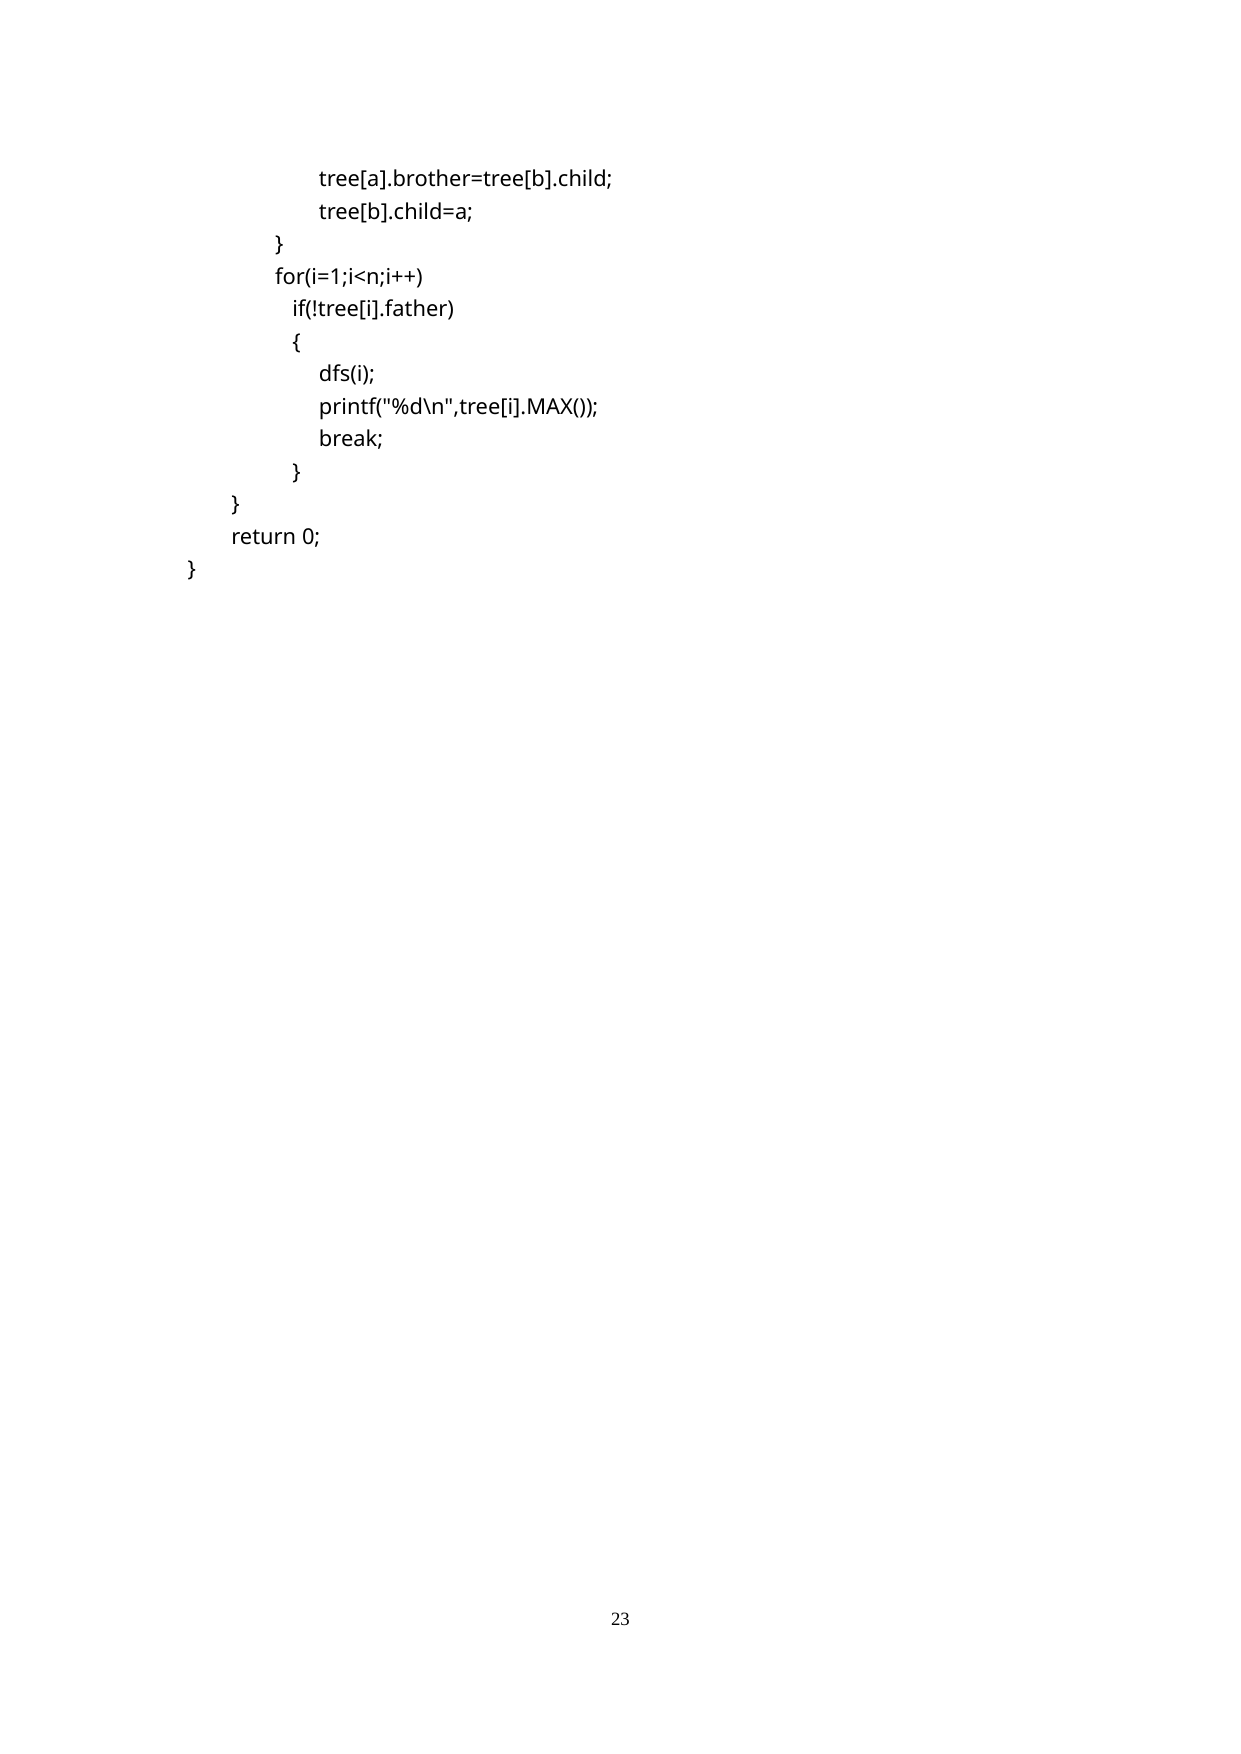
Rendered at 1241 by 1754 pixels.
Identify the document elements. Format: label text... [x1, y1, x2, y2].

text dfs(i); [187, 357, 1053, 389]
text { [187, 324, 1053, 357]
text } [187, 454, 1053, 487]
text break; [187, 422, 1053, 454]
text for(i=1;i<n;i++) [187, 259, 1053, 292]
text tree[b].child=a; [187, 194, 1053, 227]
text return 0; [187, 519, 1053, 552]
text printf("%d\n",tree[i].MAX()); [187, 389, 1053, 422]
text if(!tree[i].father) [187, 292, 1053, 324]
text tree[a].brother=tree[b].child; [187, 162, 1053, 194]
text } [187, 552, 1053, 584]
text } [187, 227, 1053, 259]
text } [187, 487, 1053, 519]
